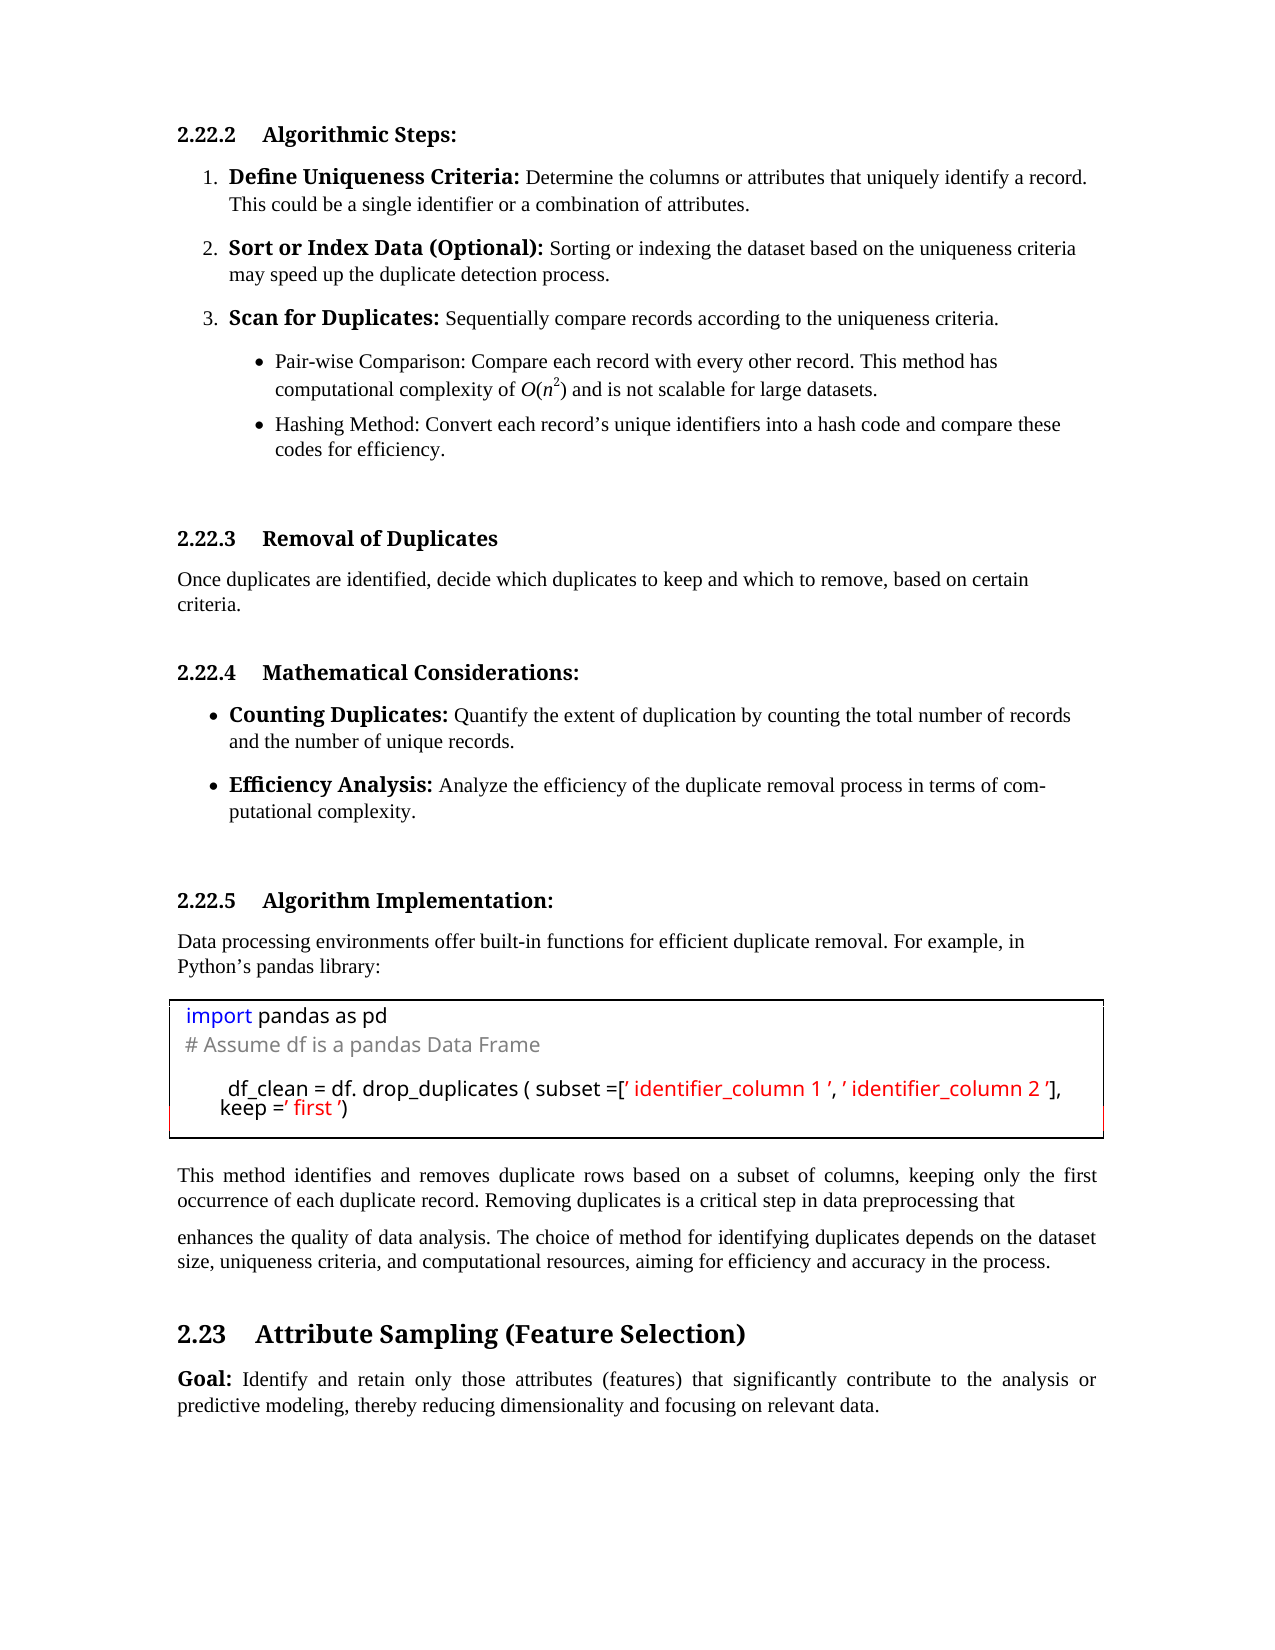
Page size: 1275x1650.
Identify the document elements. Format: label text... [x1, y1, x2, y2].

text This method identifies and removes duplicate rows based on a subset of columns, keeping only the first occurrence of each duplicate record. Removing duplicates is a critical step in data preprocessing that [177, 1020, 1098, 1137]
subtitle Removal of Duplicates [177, 524, 1119, 553]
subtitle Mathematical Considerations: [177, 658, 1119, 687]
subtitle Algorithmic Steps: [177, 120, 1119, 148]
text This method identifies and removes duplicate rows based on a subset of columns, keeping only the first occurrence of each duplicate record. Removing duplicates is a critical step in data preprocessing that [177, 1139, 1098, 1212]
text Goal: Identify and retain only those attributes (features) that significantly contribute to the analysis or predictive modeling, thereby reducing dimensionality and focusing on relevant data. [177, 1364, 1098, 1417]
text Once duplicates are identified, decide which duplicates to keep and which to remove, based on certain criteria. [177, 567, 1098, 616]
text Data processing environments offer built-in functions for efficient duplicate removal. For example, in Python’s pandas library: [177, 929, 1098, 978]
list Sort or Index Data (Optional): Sorting or indexing the dataset based on the uniqueness criteria may speed up the duplicate detection process. [202, 233, 1098, 286]
list Efficiency Analysis: Analyze the efficiency of the duplicate removal process in terms of com- putational complexity. [208, 770, 1098, 823]
list Hashing Method: Convert each record’s unique identifiers into a hash code and compare these codes for efficiency. [254, 411, 1098, 461]
list Define Uniqueness Criteria: Determine the columns or attributes that uniquely identify a record. This could be a single identifier or a combination of attributes. [202, 162, 1098, 216]
list Counting Duplicates: Quantify the extent of duplication by counting the total number of records and the number of unique records. [208, 701, 1098, 753]
subtitle Algorithm Implementation: [177, 886, 1119, 915]
list Pair-wise Comparison: Compare each record with every other record. This method has computational complexity of O(n2) and is not scalable for large datasets. [254, 348, 1098, 402]
subtitle Attribute Sampling (Feature Selection) [177, 1316, 1119, 1351]
text enhances the quality of data analysis. The choice of method for identifying duplicates depends on the dataset size, uniqueness criteria, and computational resources, aiming for efficiency and accuracy in the process. [177, 1225, 1098, 1273]
list Scan for Duplicates: Sequentially compare records according to the uniqueness criteria. [203, 303, 1119, 331]
